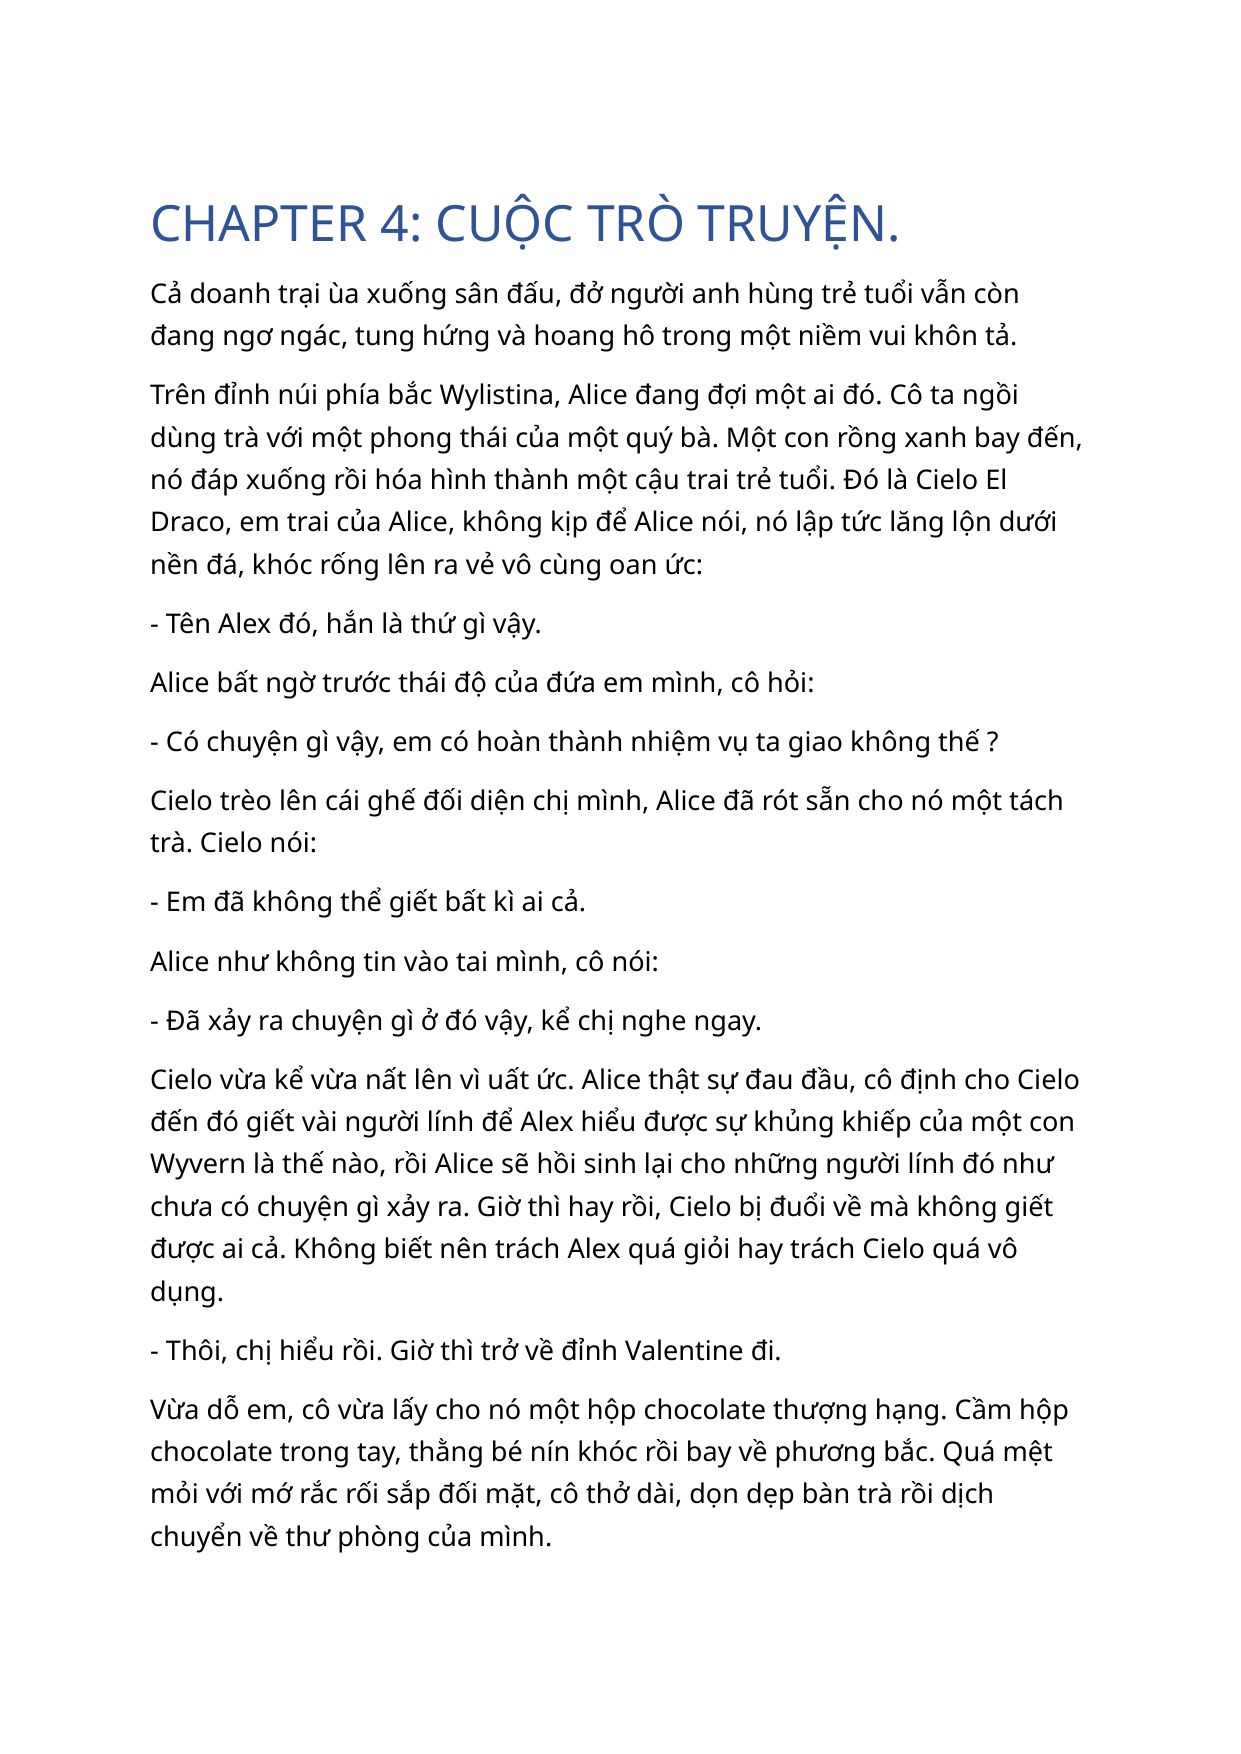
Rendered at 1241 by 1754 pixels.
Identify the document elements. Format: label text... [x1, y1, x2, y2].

text - Em đã không thể giết bất kì ai cả. [150, 883, 1090, 920]
text Trên đỉnh núi phía bắc Wylistina, Alice đang đợi một ai đó. Cô ta ngồi dùng trà với một phong thái của một quý bà. Một con rồng xanh bay đến, nó đáp xuống rồi hóa hình thành một cậu trai trẻ tuổi. Đó là Cielo El Draco, em trai của Alice, không kịp để Alice nói, nó lập tức lăng lộn dưới nền đá, khóc rống lên ra vẻ vô cùng oan ức: [150, 376, 1090, 582]
text Alice như không tin vào tai mình, cô nói: [150, 942, 1090, 979]
text Cả doanh trại ùa xuống sân đấu, đở người anh hùng trẻ tuổi vẫn còn đang ngơ ngác, tung hứng và hoang hô trong một niềm vui khôn tả. [150, 274, 1090, 353]
text Cielo trèo lên cái ghế đối diện chị mình, Alice đã rót sẵn cho nó một tách trà. Cielo nói: [150, 781, 1090, 861]
text - Thôi, chị hiểu rồi. Giờ thì trở về đỉnh Valentine đi. [150, 1331, 1090, 1368]
text - Tên Alex đó, hắn là thứ gì vậy. [150, 604, 1090, 641]
text Alice bất ngờ trước thái độ của đứa em mình, cô hỏi: [150, 663, 1090, 700]
text - Có chuyện gì vậy, em có hoàn thành nhiệm vụ ta giao không thế ? [150, 722, 1090, 759]
text Cielo vừa kể vừa nất lên vì uất ức. Alice thật sự đau đầu, cô định cho Cielo đến đó giết vài người lính để Alex hiểu được sự khủng khiếp của một con Wyvern là thế nào, rồi Alice sẽ hồi sinh lại cho những người lính đó như chưa có chuyện gì xảy ra. Giờ thì hay rồi, Cielo bị đuổi về mà không giết được ai cả. Không biết nên trách Alex quá giỏi hay trách Cielo quá vô dụng. [150, 1060, 1090, 1309]
subtitle CHAPTER 4: CUỘC TRÒ TRUYỆN. [150, 187, 1090, 256]
text - Đã xảy ra chuyện gì ở đó vậy, kể chị nghe ngay. [150, 1001, 1090, 1038]
